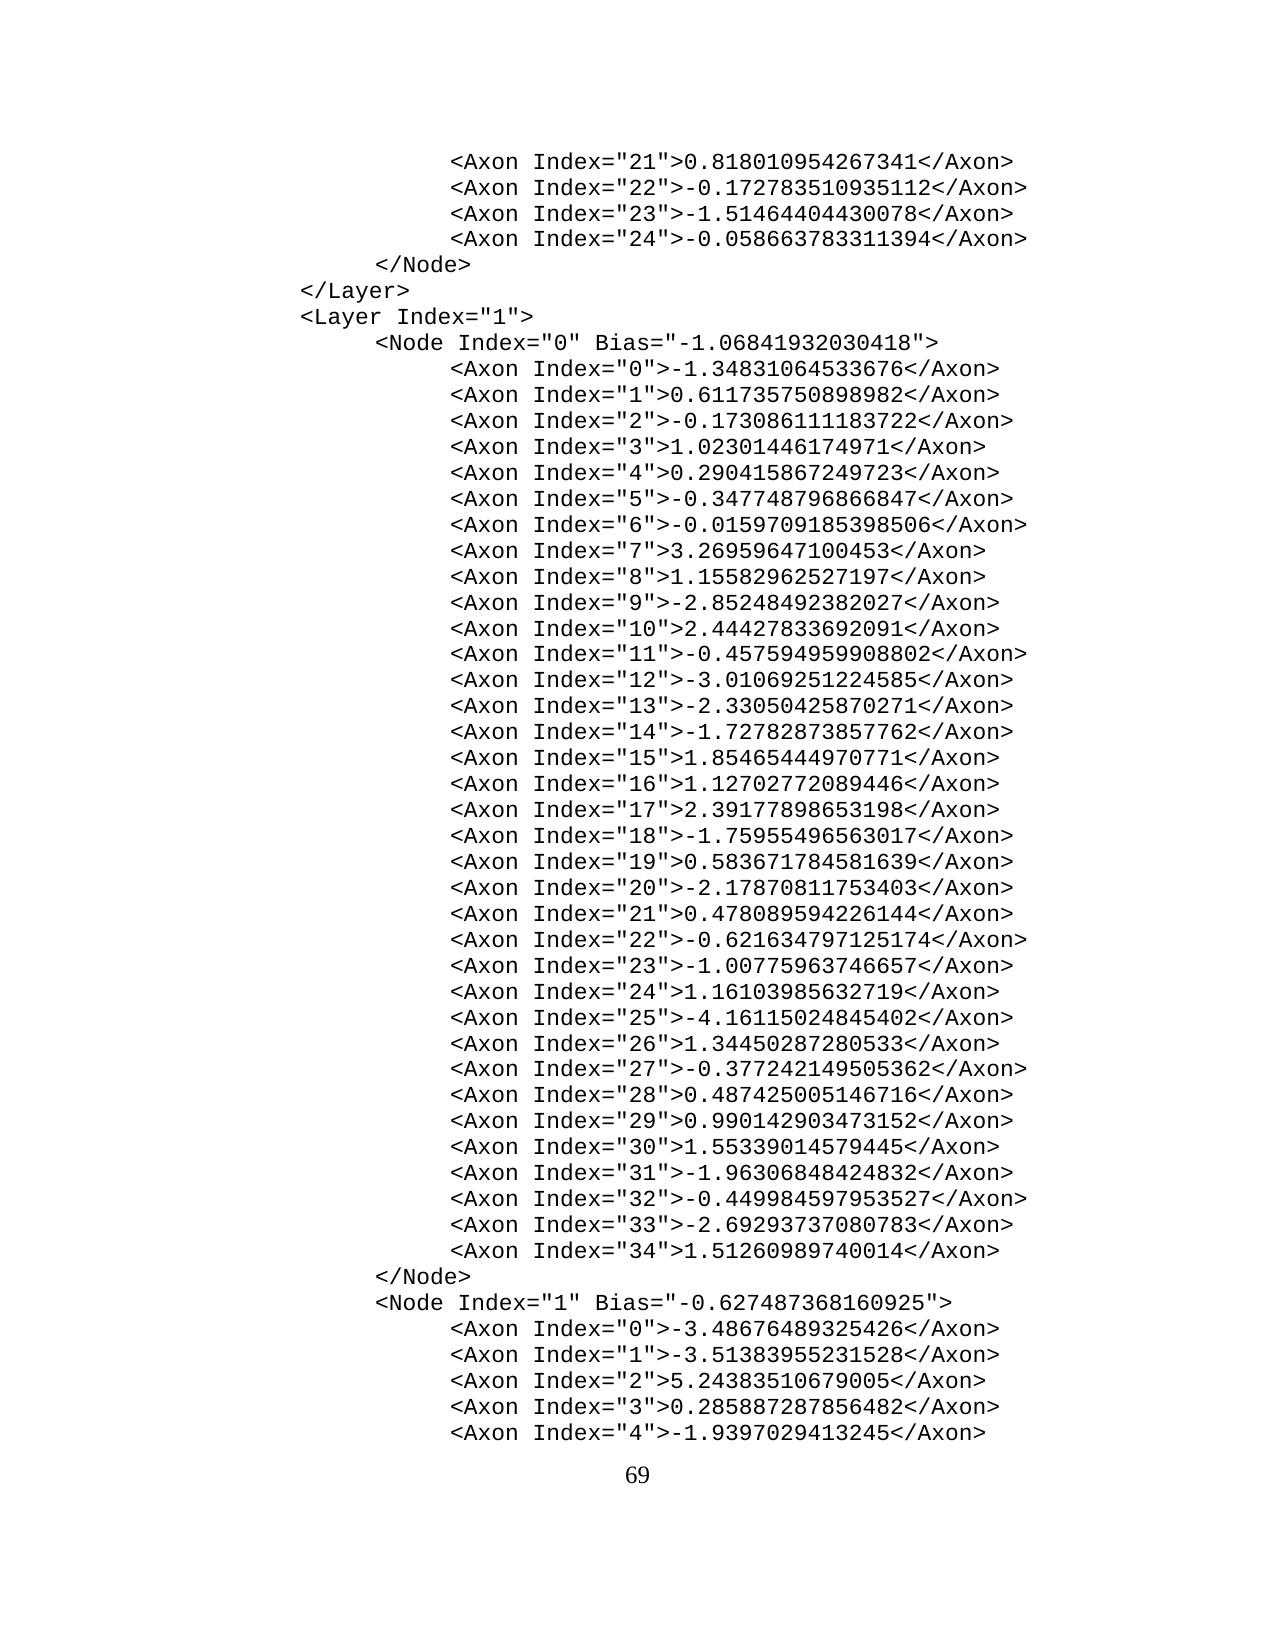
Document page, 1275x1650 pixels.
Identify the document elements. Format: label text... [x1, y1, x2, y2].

text <Axon Index="22">-0.172783510935112</Axon> [150, 176, 1125, 202]
text </Layer> [150, 280, 1125, 306]
text <Axon Index="29">0.990142903473152</Axon> [150, 1110, 1125, 1136]
text <Axon Index="2">5.24383510679005</Axon> [150, 1369, 1125, 1395]
text <Axon Index="15">1.85465444970771</Axon> [150, 747, 1125, 772]
text <Axon Index="23">-1.00775963746657</Axon> [150, 954, 1125, 980]
text <Node Index="1" Bias="-0.627487368160925"> [150, 1291, 1125, 1317]
text <Axon Index="27">-0.377242149505362</Axon> [150, 1058, 1125, 1084]
text <Axon Index="33">-2.69293737080783</Axon> [150, 1213, 1125, 1239]
text <Axon Index="10">2.44427833692091</Axon> [150, 617, 1125, 643]
text <Axon Index="14">-1.72782873857762</Axon> [150, 721, 1125, 747]
text <Axon Index="18">-1.75955496563017</Axon> [150, 824, 1125, 850]
text <Axon Index="11">-0.457594959908802</Axon> [150, 643, 1125, 669]
text <Axon Index="21">0.478089594226144</Axon> [150, 902, 1125, 928]
text <Axon Index="1">0.611735750898982</Axon> [150, 383, 1125, 409]
text <Axon Index="7">3.26959647100453</Axon> [150, 539, 1125, 565]
text <Axon Index="9">-2.85248492382027</Axon> [150, 591, 1125, 617]
text <Axon Index="5">-0.347748796866847</Axon> [150, 487, 1125, 513]
text <Axon Index="17">2.39177898653198</Axon> [150, 798, 1125, 824]
text <Axon Index="0">-3.48676489325426</Axon> [150, 1317, 1125, 1343]
text <Axon Index="30">1.55339014579445</Axon> [150, 1136, 1125, 1162]
text <Axon Index="28">0.487425005146716</Axon> [150, 1084, 1125, 1110]
text </Node> [150, 1265, 1125, 1291]
text <Node Index="0" Bias="-1.06841932030418"> [150, 332, 1125, 357]
text <Axon Index="24">-0.058663783311394</Axon> [150, 228, 1125, 254]
text </Node> [150, 254, 1125, 280]
text <Axon Index="24">1.16103985632719</Axon> [150, 980, 1125, 1006]
text <Axon Index="31">-1.96306848424832</Axon> [150, 1162, 1125, 1187]
text <Axon Index="3">0.285887287856482</Axon> [150, 1395, 1125, 1421]
text <Axon Index="13">-2.33050425870271</Axon> [150, 695, 1125, 721]
text <Axon Index="19">0.583671784581639</Axon> [150, 850, 1125, 876]
text <Axon Index="26">1.34450287280533</Axon> [150, 1032, 1125, 1058]
text <Axon Index="1">-3.51383955231528</Axon> [150, 1343, 1125, 1369]
text <Axon Index="12">-3.01069251224585</Axon> [150, 669, 1125, 695]
text <Axon Index="4">-1.9397029413245</Axon> [150, 1421, 1125, 1447]
text <Axon Index="2">-0.173086111183722</Axon> [150, 409, 1125, 435]
text <Layer Index="1"> [150, 306, 1125, 332]
text <Axon Index="32">-0.449984597953527</Axon> [150, 1187, 1125, 1213]
text <Axon Index="21">0.818010954267341</Axon> [150, 150, 1125, 176]
text <Axon Index="34">1.51260989740014</Axon> [150, 1239, 1125, 1265]
text <Axon Index="25">-4.16115024845402</Axon> [150, 1006, 1125, 1032]
text <Axon Index="22">-0.621634797125174</Axon> [150, 928, 1125, 954]
text <Axon Index="23">-1.51464404430078</Axon> [150, 202, 1125, 228]
text <Axon Index="8">1.15582962527197</Axon> [150, 565, 1125, 591]
text <Axon Index="0">-1.34831064533676</Axon> [150, 357, 1125, 383]
text <Axon Index="3">1.02301446174971</Axon> [150, 435, 1125, 461]
text <Axon Index="6">-0.0159709185398506</Axon> [150, 513, 1125, 539]
text <Axon Index="20">-2.17870811753403</Axon> [150, 876, 1125, 902]
text <Axon Index="16">1.12702772089446</Axon> [150, 772, 1125, 798]
text <Axon Index="4">0.290415867249723</Axon> [150, 461, 1125, 487]
